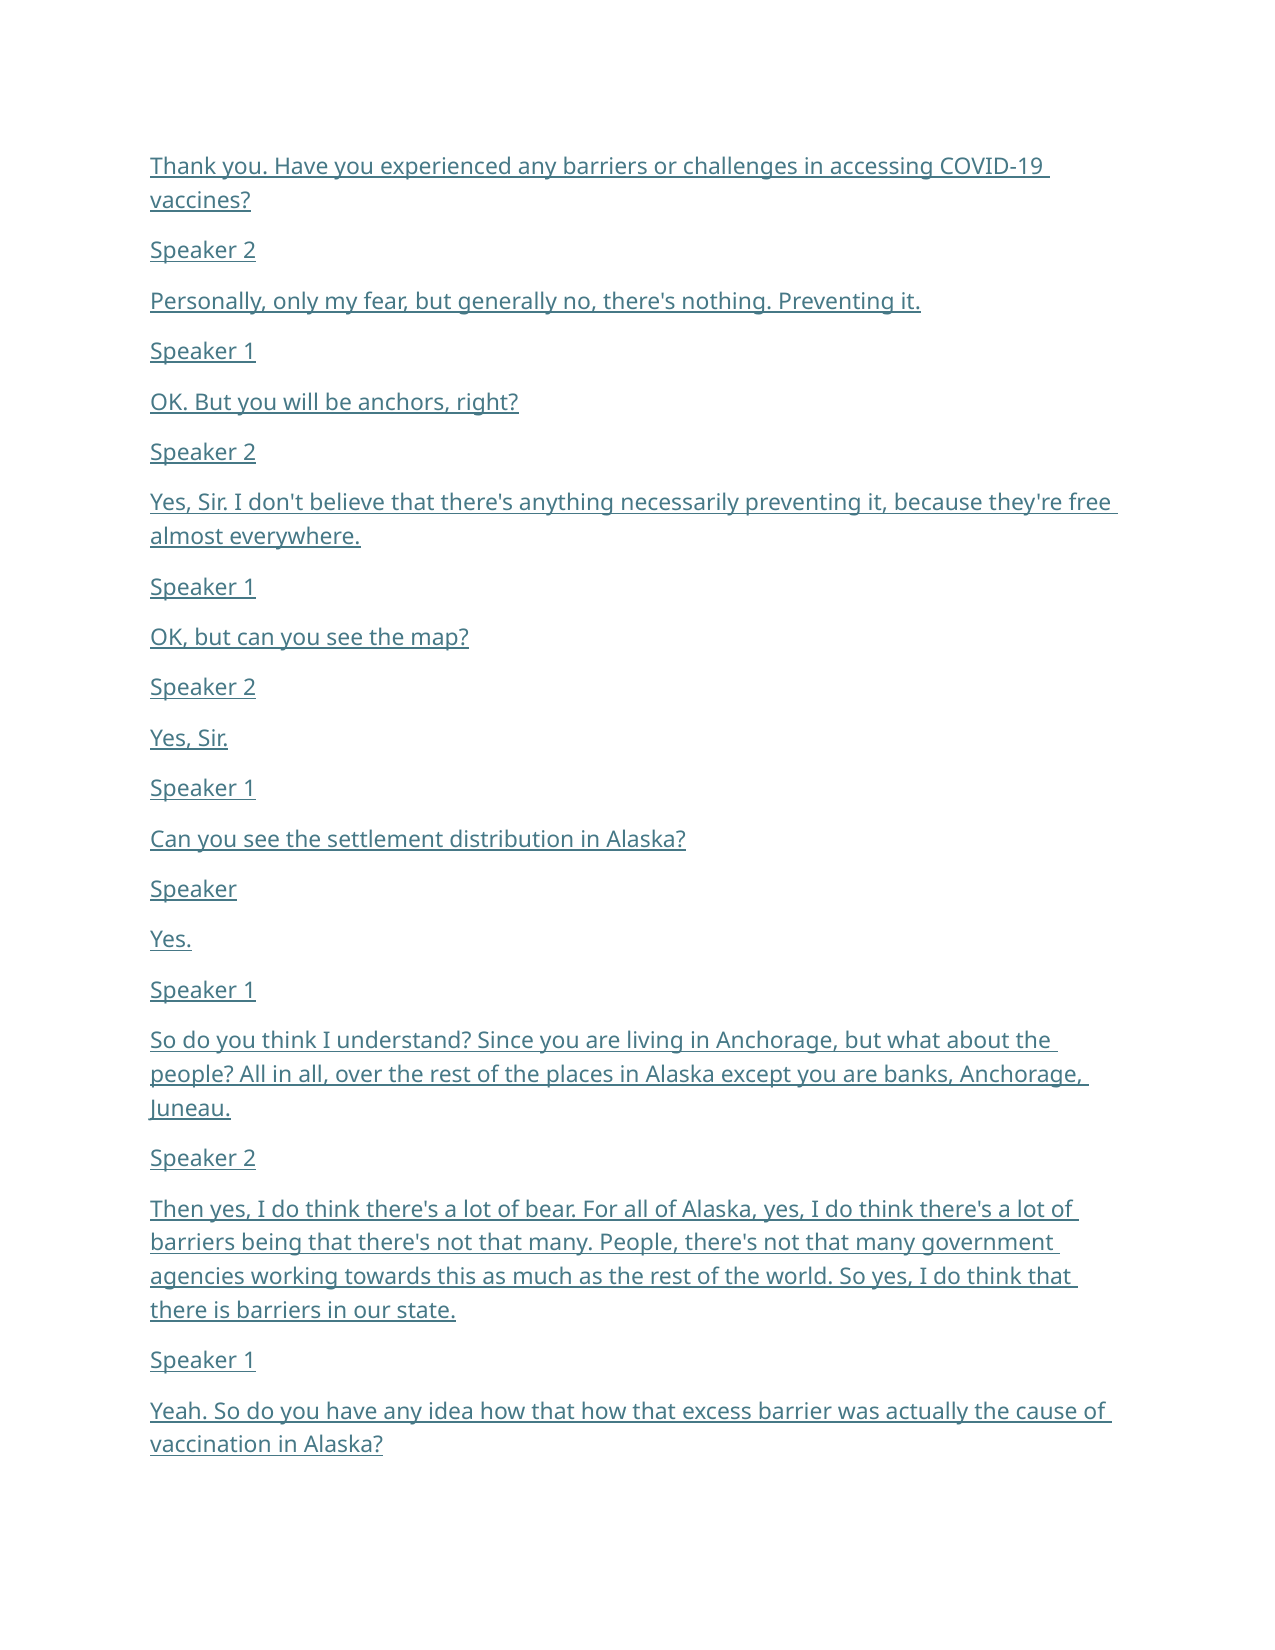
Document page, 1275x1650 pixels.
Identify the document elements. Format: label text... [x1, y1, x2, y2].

text OK. But you will be anchors, right? [150, 385, 1125, 417]
text Speaker 1 [150, 335, 1125, 366]
text Then yes, I do think there's a lot of bear. For all of Alaska, yes, I do think there's a lot of barriers being that there's not that many. People, there's not that many government agencies working towards this as much as the rest of the world. So yes, I do think that there is barriers in our state. [150, 1192, 1125, 1325]
text Speaker 1 [150, 1344, 1125, 1375]
text Yes, Sir. [150, 722, 1125, 753]
text Thank you. Have you experienced any barriers or challenges in accessing COVID-19 vaccines? [150, 150, 1125, 215]
text So do you think I understand? Since you are living in Anchorage, but what about the people? All in all, over the rest of the places in Alaska except you are banks, Anchorage, Juneau. [150, 1024, 1125, 1123]
text Speaker 2 [150, 1142, 1125, 1173]
text Speaker 1 [150, 570, 1125, 602]
text Speaker 1 [150, 772, 1125, 803]
text Yes. [150, 923, 1125, 954]
text Speaker 2 [150, 436, 1125, 467]
text Yeah. So do you have any idea how that how that excess barrier was actually the cause of vaccination in Alaska? [150, 1394, 1125, 1459]
text Speaker [150, 873, 1125, 904]
text Speaker 2 [150, 234, 1125, 265]
text Can you see the settlement distribution in Alaska? [150, 822, 1125, 854]
text Speaker 1 [150, 974, 1125, 1005]
text Personally, only my fear, but generally no, there's nothing. Preventing it. [150, 284, 1125, 316]
text OK, but can you see the map? [150, 621, 1125, 652]
text Yes, Sir. I don't believe that there's anything necessarily preventing it, because they're free almost everywhere. [150, 486, 1125, 551]
text Speaker 2 [150, 671, 1125, 702]
